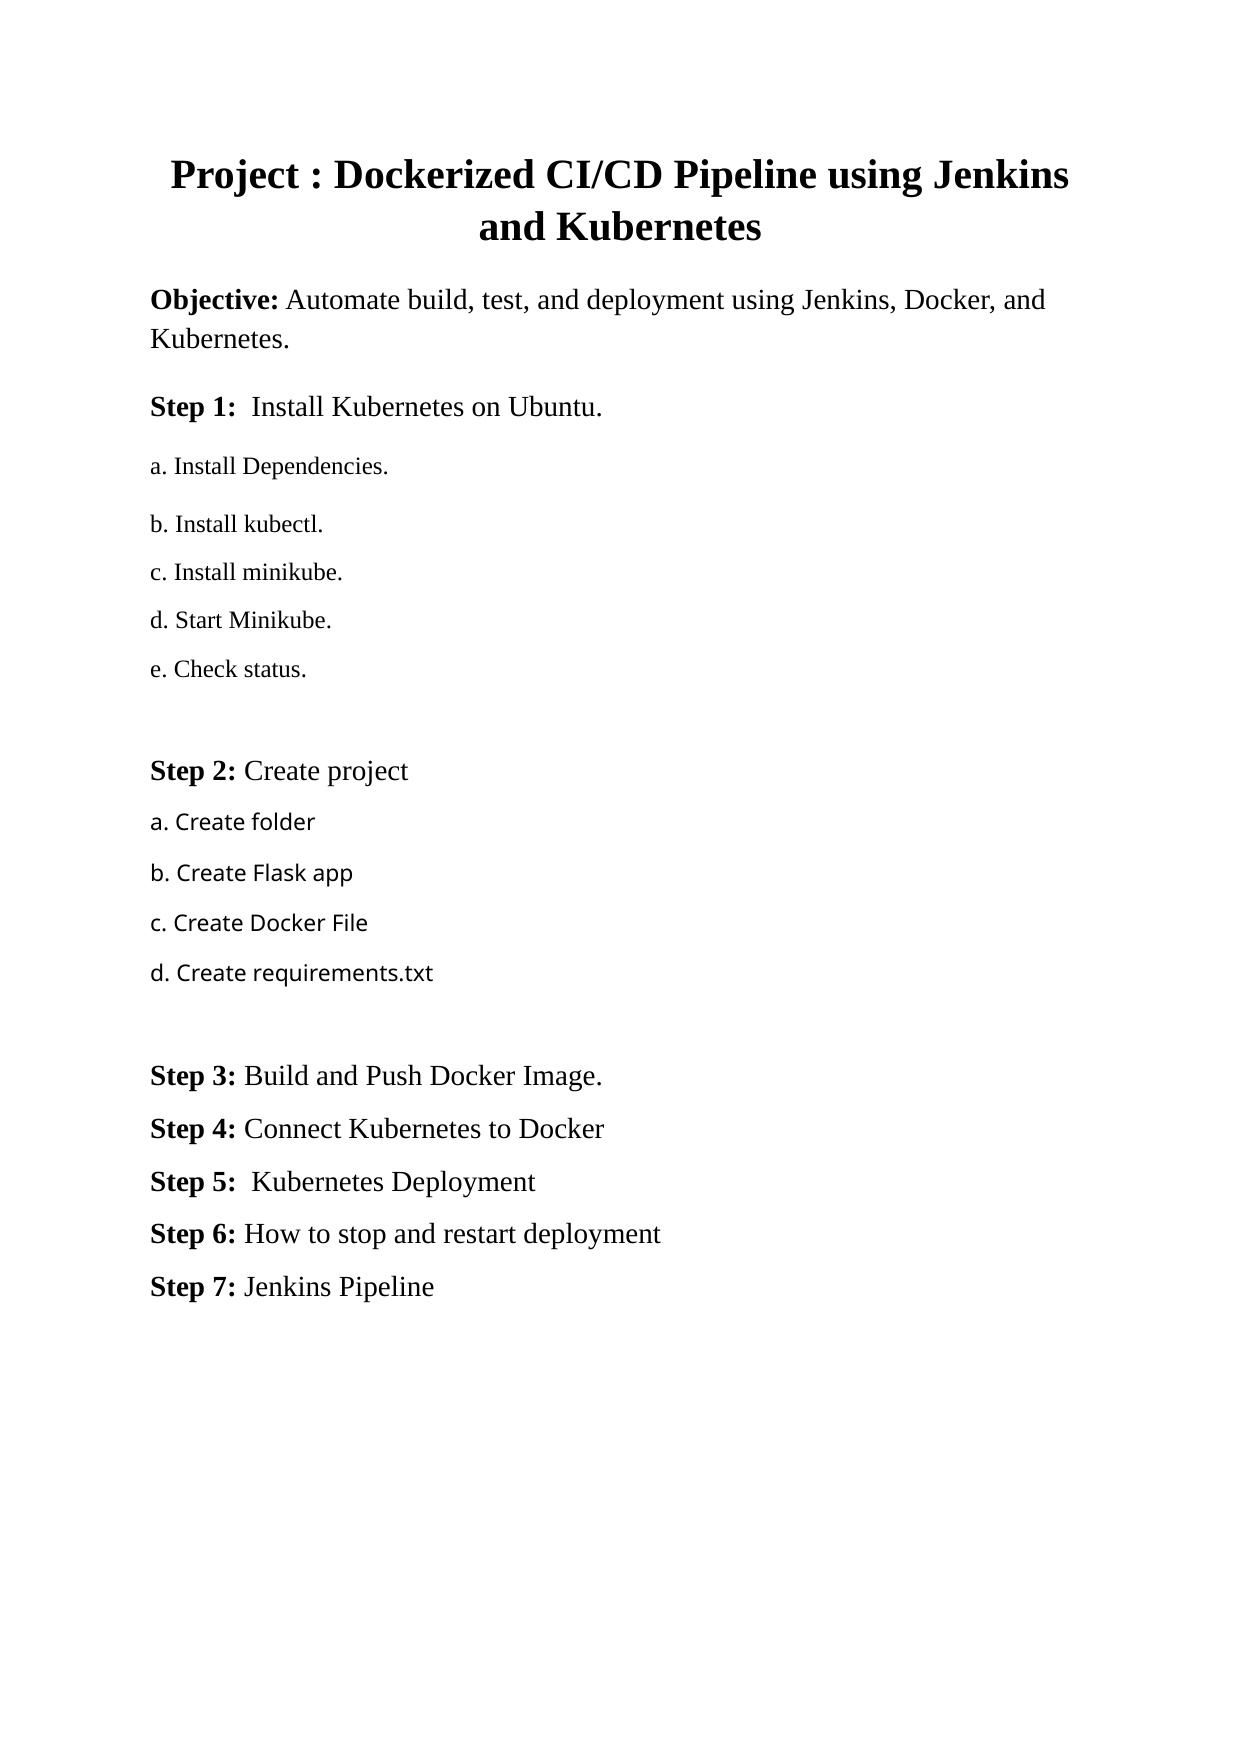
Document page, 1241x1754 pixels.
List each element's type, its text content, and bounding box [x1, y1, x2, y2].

text a. Install Dependencies. [150, 451, 1090, 480]
text e. Check status. [150, 652, 1090, 684]
text d. Create requirements.txt [150, 957, 1090, 989]
text b. Create Flask app [150, 857, 1090, 888]
text Project : Dockerized CI/CD Pipeline using Jenkins and Kubernetes [150, 150, 1090, 249]
text Step 4: Connect Kubernetes to Docker [150, 1111, 1090, 1144]
text Step 2: Create project [150, 753, 1090, 787]
text Step 5: Kubernetes Deployment [150, 1164, 1090, 1197]
text Step 6: How to stop and restart deployment [150, 1217, 1090, 1250]
text c. Create Docker File [150, 907, 1090, 938]
text b. Install kubectl. [150, 509, 1090, 538]
text Objective: Automate build, test, and deployment using Jenkins, Docker, and Kubernetes. [150, 282, 1090, 354]
text a. Create folder [150, 806, 1090, 837]
text Step 7: Jenkins Pipeline [150, 1269, 1090, 1303]
text c. Install minikube. [150, 557, 1090, 586]
text Step 1: Install Kubernetes on Ubuntu. [150, 389, 1090, 422]
text Step 3: Build and Push Docker Image. [150, 1058, 1090, 1092]
text d. Start Minikube. [150, 605, 1090, 633]
